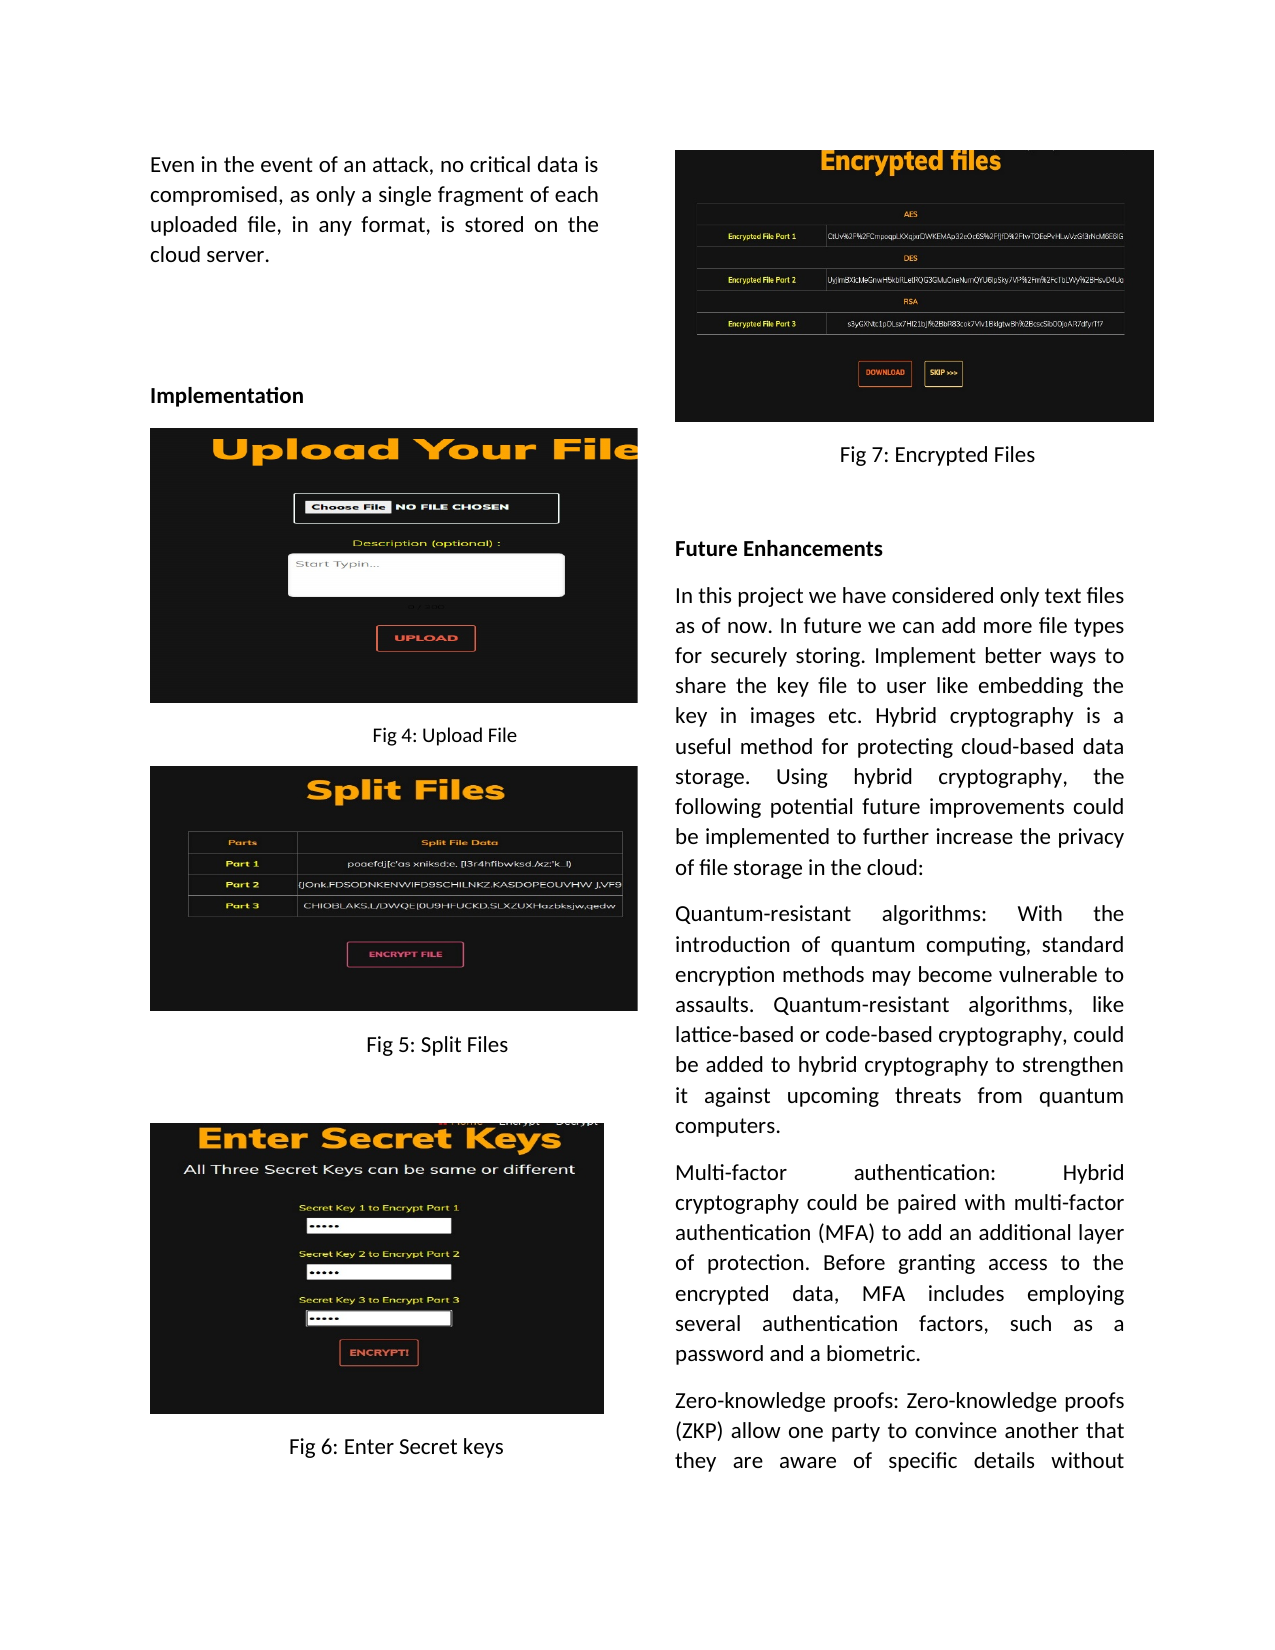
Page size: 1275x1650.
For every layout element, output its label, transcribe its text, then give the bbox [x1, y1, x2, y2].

text Future Enhancements [675, 534, 1125, 562]
picture [150, 428, 638, 703]
text Implementation [150, 381, 600, 409]
text Quantum-resistant algorithms: With the introduction of quantum computing, standard encryption methods may become vulnerable to assaults. Quantum-resistant algorithms, like lattice-based or code-based cryptography, could be added to hybrid cryptography to strengthen it against upcoming threats from quantum computers. [675, 899, 1125, 1139]
picture [150, 766, 638, 1011]
text Even in the event of an attack, no critical data is compromised, as only a single fragment of each uploaded file, in any format, is stored on the cloud server. [150, 150, 600, 269]
text Fig 4: Upload File [150, 722, 600, 747]
text In this project we have considered only text files as of now. In future we can add more file types for securely storing. Implement better ways to share the key file to user like embedding the key in images etc. Hybrid cryptography is a useful method for protecting cloud-based data storage. Using hybrid cryptography, the following potential future improvements could be implemented to further increase the privacy of file storage in the cloud: [675, 581, 1125, 881]
text Fig 6: Enter Secret keys [150, 1432, 600, 1461]
text Fig 7: Encrypted Files [675, 440, 1125, 468]
text Fig 5: Split Files [150, 1030, 600, 1058]
picture [675, 150, 1154, 422]
picture [150, 1123, 604, 1414]
text Multi-factor authentication: Hybrid cryptography could be paired with multi-factor authentication (MFA) to add an additional layer of protection. Before granting access to the encrypted data, MFA includes employing several authentication factors, such as a password and a biometric. [675, 1158, 1125, 1367]
